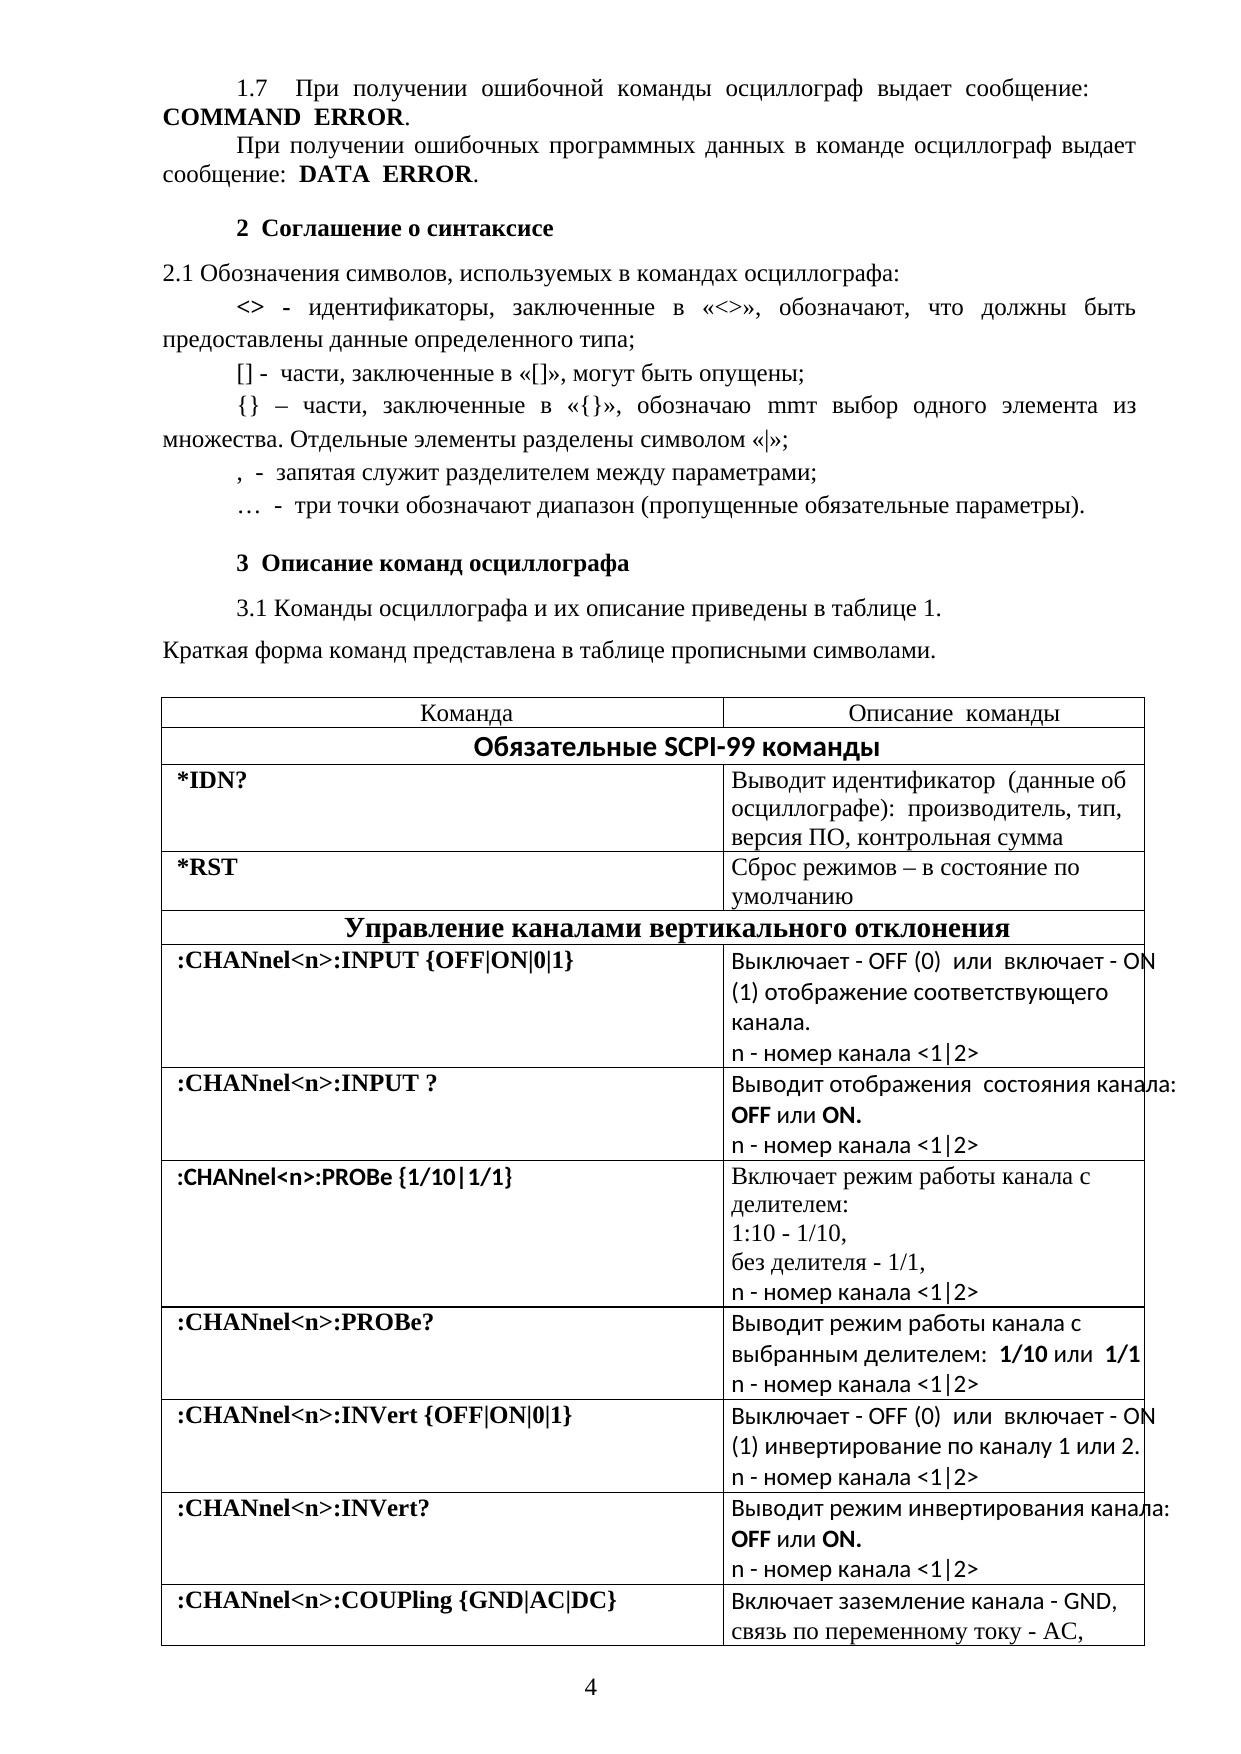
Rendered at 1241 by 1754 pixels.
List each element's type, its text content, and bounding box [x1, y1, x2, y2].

table_cell Выводит режим работы канала с выбранным делителем: 1/10 или 1/1 n - номер канала <1|2> [724, 1308, 1144, 1399]
table_cell *IDN? [162, 765, 723, 851]
table_cell Включает режим работы канала с делителем: 1:10 - 1/10, без делителя - 1/1, n - номер канала <1|2> [724, 1161, 1144, 1306]
table_cell Включает заземление канала - GND, связь по переменному току - АС, связь по постоянному току - DC. n - номер канала <1|2> [724, 1585, 1144, 1644]
table_cell :CHANnel<n>:PROBe {1/10|1/1} [162, 1161, 723, 1306]
table_cell Обязательные SCPI-99 команды [162, 728, 1144, 764]
text При получении ошибочных программных данных в команде осциллограф выдает сообщение: DATА ERROR. [162, 131, 1137, 188]
table_cell Выводит режим инвертирования канала: OFF или ON. n - номер канала <1|2> [724, 1493, 1144, 1584]
table_cell :CHANnel<n>:INVert {OFF|ON|0|1} [162, 1400, 723, 1492]
table_cell Выключает - OFF (0) или включает - ON (1) отображение соответствующего канала. n - номер канала <1|2> [724, 945, 1144, 1067]
text {} – части, заключенные в «{}», обозначаю mmт выбор одного элемента из множества. Отдельные элементы разделены cимволом «|»; [162, 391, 1137, 452]
subtitle 3 Описание команд осциллографа [162, 548, 1137, 576]
table_cell Выводит отображения состояния канала: OFF или ON. n - номер канала <1|2> [724, 1068, 1144, 1160]
table_cell Выключает - OFF (0) или включает - ON (1) инвертирование по каналу 1 или 2. n - номер канала <1|2> [724, 1400, 1144, 1492]
table_cell :CHANnel<n>:COUPling {GND|AC|DC} [162, 1585, 723, 1644]
table_cell Сброс режимов – в состояние по умолчанию [724, 852, 1144, 909]
text 1.7 При получении ошибочной команды осциллограф выдает сообщение: СОММАND ERROR. [162, 73, 1137, 131]
table_cell :CHANnel<n>:INPUT ? [162, 1068, 723, 1160]
text [] - части, заключенные в «[]», могут быть опущены; [162, 358, 1137, 386]
text 3.1 Команды осциллографа и их описание приведены в таблице 1. [162, 593, 1137, 622]
table_cell *RST [162, 852, 723, 909]
table_header Команда [162, 698, 723, 727]
table_cell Управление каналами вертикального отклонения [162, 911, 1144, 944]
subtitle 2 Соглашение о синтаксисе [162, 213, 1137, 242]
table_cell Выводит идентификатор (данные об осциллографе): производитель, тип, версия ПО, контрольная сумма [724, 765, 1144, 851]
table_cell :CHANnel<n>:INPUT {OFF|ON|0|1} [162, 945, 723, 1067]
table_header Описание команды [724, 698, 1144, 727]
text … - три точки обозначают диапазон (пропущенные обязательные параметры). [162, 490, 1137, 518]
text <> - идентификаторы, заключенные в «<>», обозначают, что должны быть предоставлены данные определенного типа; [162, 292, 1137, 353]
text , - запятая служит разделителем между параметрами; [162, 457, 1137, 485]
table_cell :CHANnel<n>:INVert? [162, 1493, 723, 1584]
text 2.1 Обозначения символов, используемых в командах осциллографа: [162, 258, 1137, 287]
table_cell :CHANnel<n>:PROBe? [162, 1308, 723, 1399]
text Краткая форма команд представлена в таблице прописными символами. [162, 635, 1137, 664]
